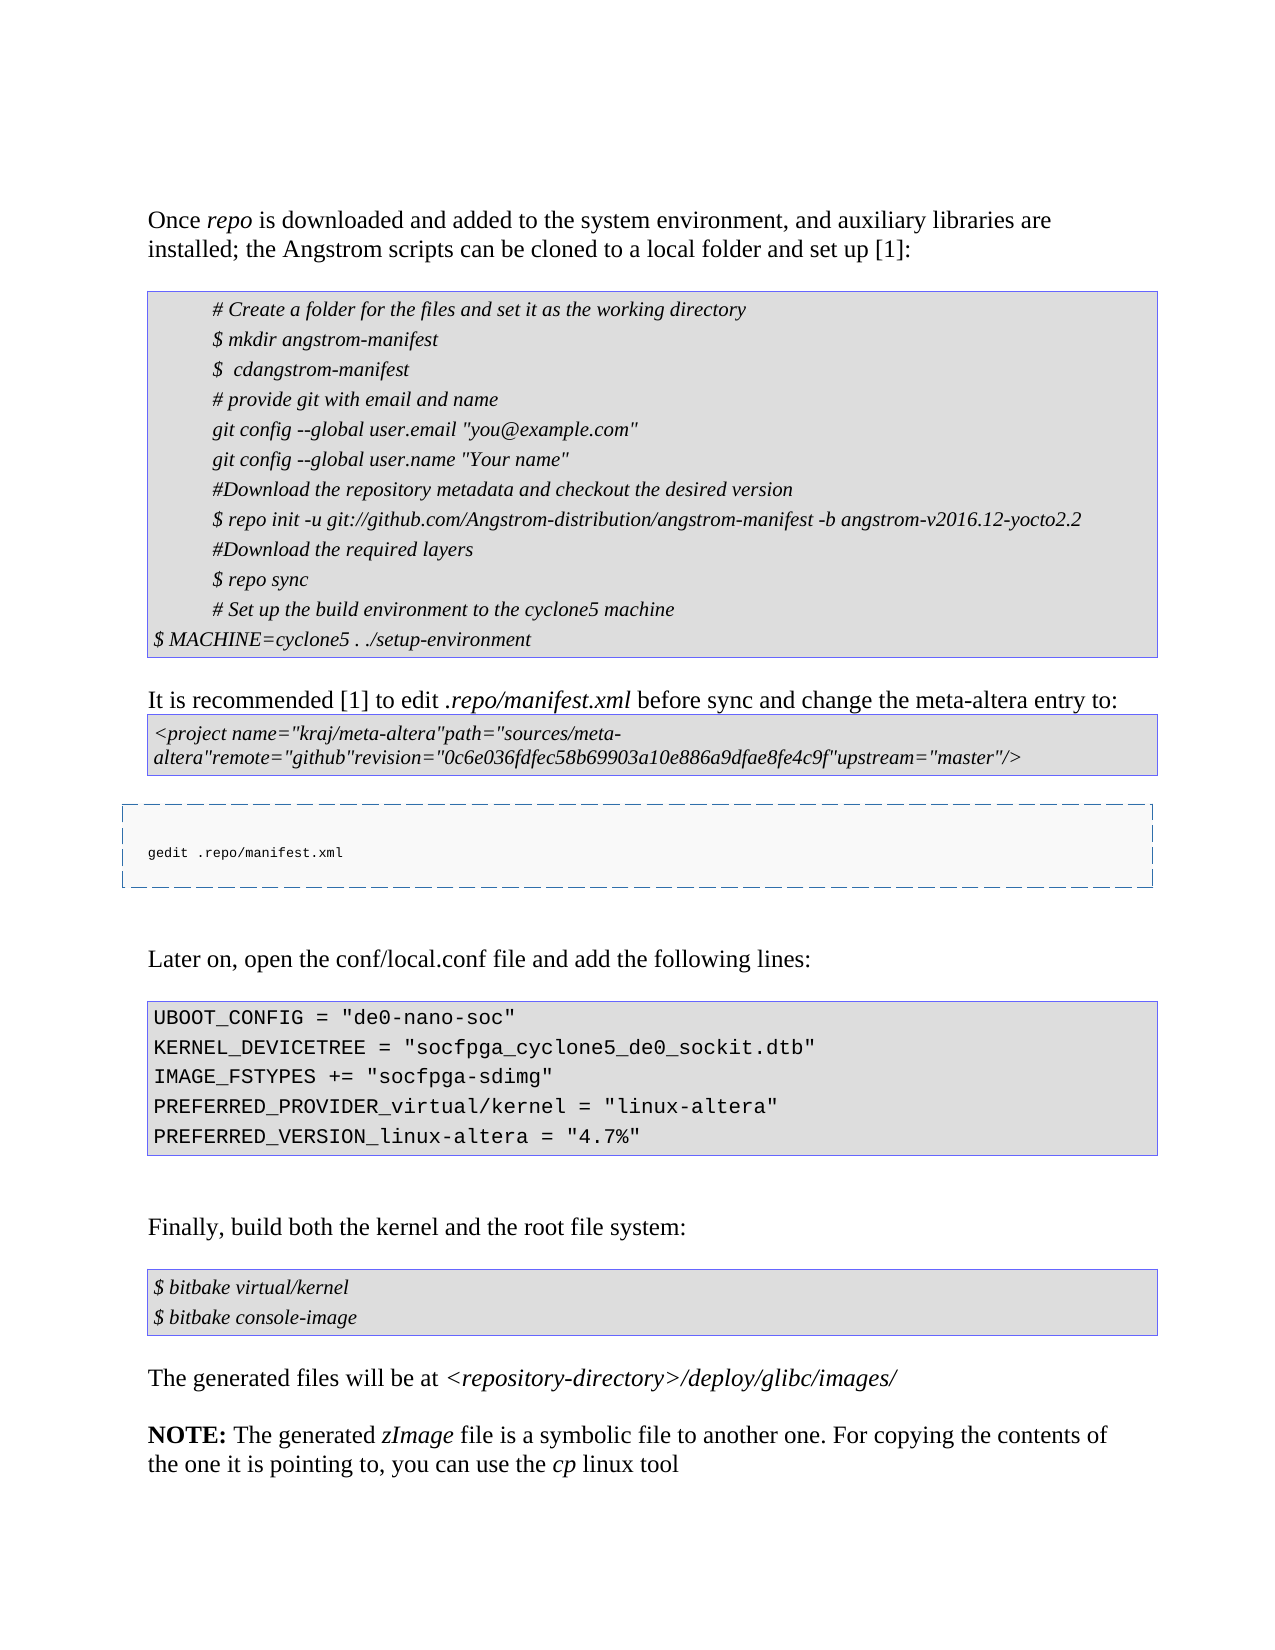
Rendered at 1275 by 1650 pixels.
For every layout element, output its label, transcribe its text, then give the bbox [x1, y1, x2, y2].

table_header <project name="kraj/meta-altera"path="sources/meta-altera"remote="github"revision="0c6e036fdfec58b69903a10e886a9dfae8fe4c9f"upstream="master"/> [148, 715, 1157, 775]
text Finally, build both the kernel and the root file system: [148, 1212, 1127, 1241]
text NOTE: The generated zImage file is a symbolic file to another one. For copying the contents of the one it is pointing to, you can use the cp linux tool [148, 1420, 1127, 1478]
text It is recommended [1] to edit .repo/manifest.xml before sync and change the meta-altera entry to: [148, 686, 1127, 714]
table_header # Create a folder for the files and set it as the working directory $ mkdir angstrom-manifest $ cdangstrom-manifest # provide git with email and name git config --global user.email "you@example.com" git config --global user.name "Your name" #Download the repository metadata and checkout the desired version $ repo init -u git://github.com/Angstrom-distribution/angstrom-manifest -b angstrom-v2016.12-yocto2.2 #Download the required layers $ repo sync # Set up the build environment to the cyclone5 machine $ MACHINE=cyclone5 . ./setup-environment [148, 292, 1157, 657]
table_header UBOOT_CONFIG = "de0-nano-soc" KERNEL_DEVICETREE = "socfpga_cyclone5_de0_sockit.dtb" IMAGE_FSTYPES += "socfpga-sdimg" PREFERRED_PROVIDER_virtual/kernel = "linux-altera" PREFERRED_VERSION_linux-altera = "4.7%" [148, 1002, 1157, 1155]
text The generated files will be at <repository-directory>/deploy/glibc/images/ [148, 1363, 1127, 1392]
text gedit .repo/manifest.xml [122, 803, 1153, 888]
text Once repo is downloaded and added to the system environment, and auxiliary libraries are installed; the Angstrom scripts can be cloned to a local folder and set up [1]: [148, 205, 1127, 263]
text Later on, open the conf/local.conf file and add the following lines: [148, 944, 1127, 973]
table_header $ bitbake virtual/kernel $ bitbake console-image [148, 1270, 1157, 1335]
